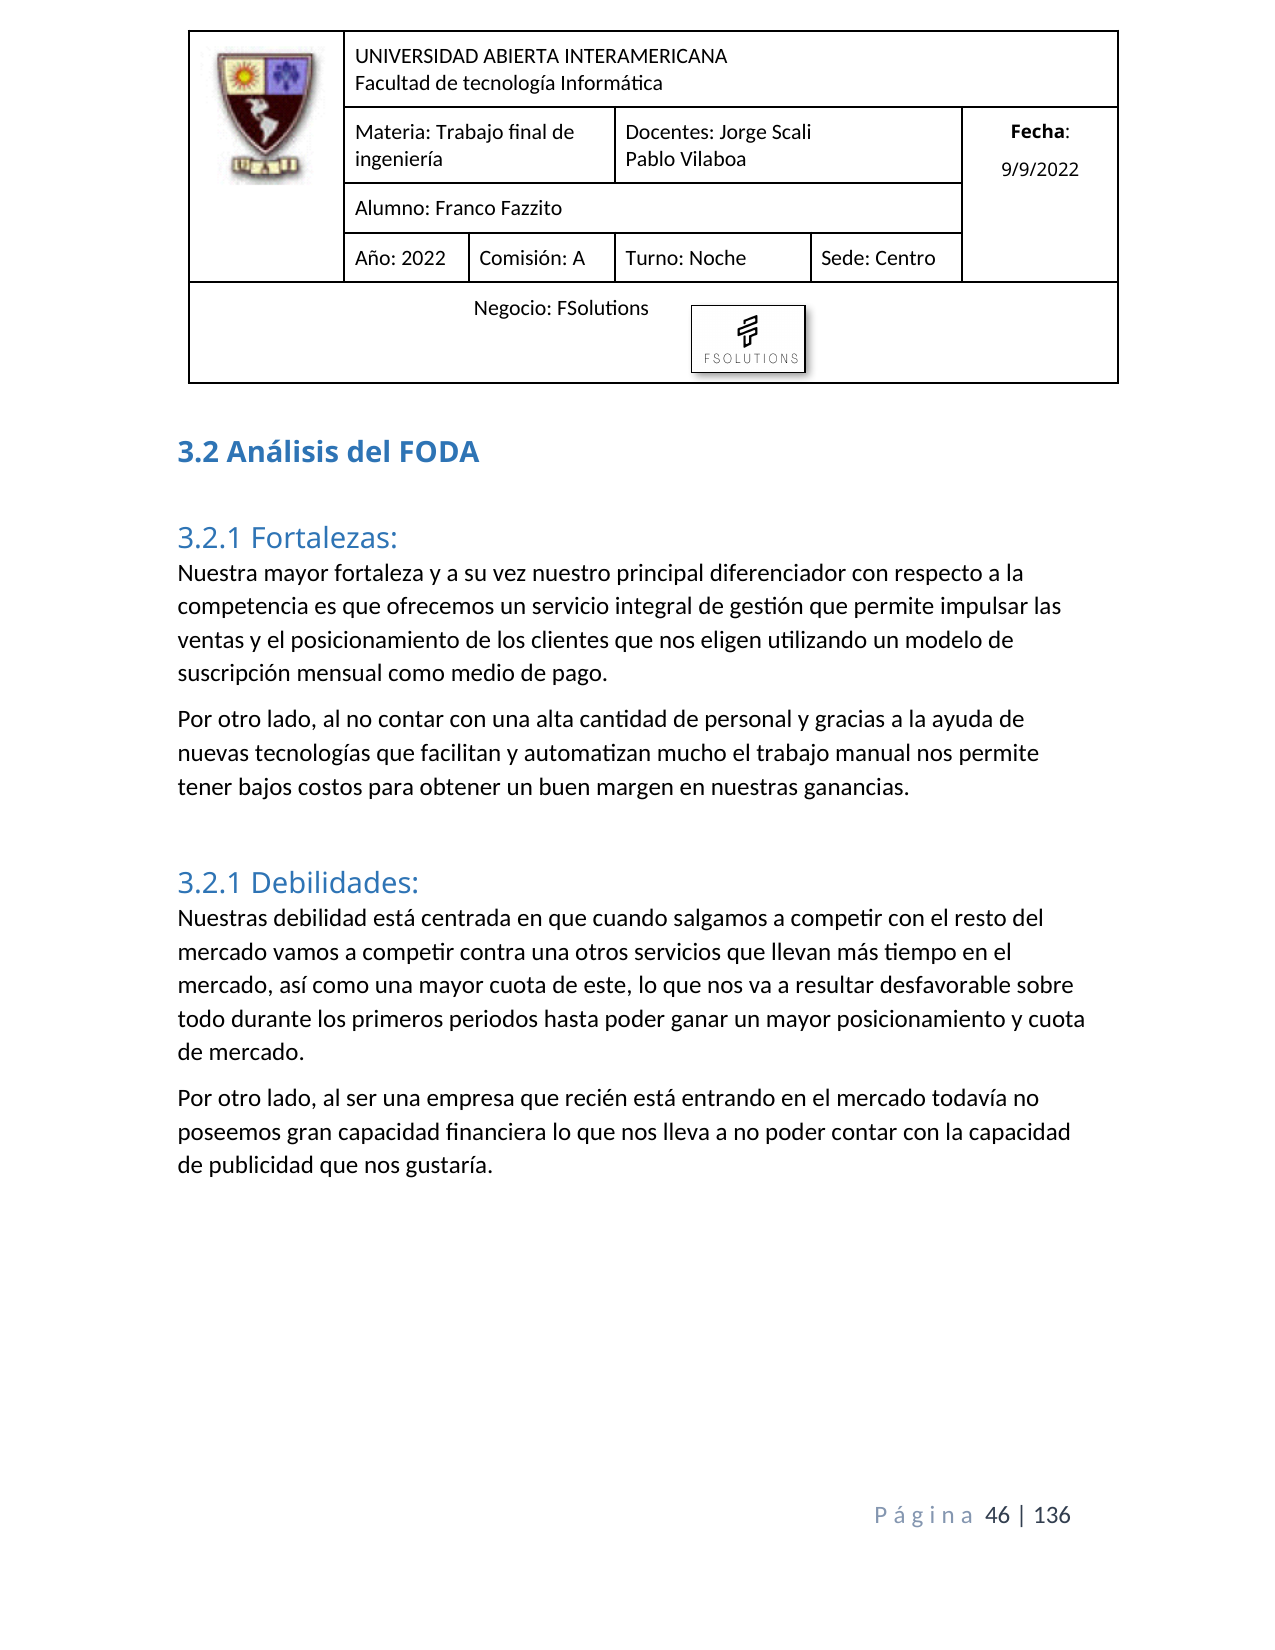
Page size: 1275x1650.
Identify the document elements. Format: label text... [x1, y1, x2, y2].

picture [692, 306, 804, 372]
text Nuestra mayor fortaleza y a su vez nuestro principal diferenciador con respecto a la competencia es que ofrecemos un servicio integral de gestión que permite impulsar las ventas y el posicionamiento de los clientes que nos eligen utilizando un modelo de suscripción mensual como medio de pago. [177, 557, 1098, 688]
subtitle 3.2.1 Fortalezas: [177, 517, 1098, 557]
subtitle 3.2.1 Debilidades: [177, 863, 1098, 902]
text Por otro lado, al ser una empresa que recién está entrando en el mercado todavía no poseemos gran capacidad financiera lo que nos lleva a no poder contar con la capacidad de publicidad que nos gustaría. [177, 1083, 1098, 1180]
text Por otro lado, al no contar con una alta cantidad de personal y gracias a la ayuda de nuevas tecnologías que facilitan y automatizan mucho el trabajo manual nos permite tener bajos costos para obtener un buen margen en nuestras ganancias. [177, 703, 1098, 801]
picture [198, 42, 332, 192]
subtitle 3.2 Análisis del FODA [177, 431, 1098, 471]
text Nuestras debilidad está centrada en que cuando salgamos a competir con el resto del mercado vamos a competir contra una otros servicios que llevan más tiempo en el mercado, así como una mayor cuota de este, lo que nos va a resultar desfavorable sobre todo durante los primeros periodos hasta poder ganar un mayor posicionamiento y cuota de mercado. [177, 902, 1098, 1067]
